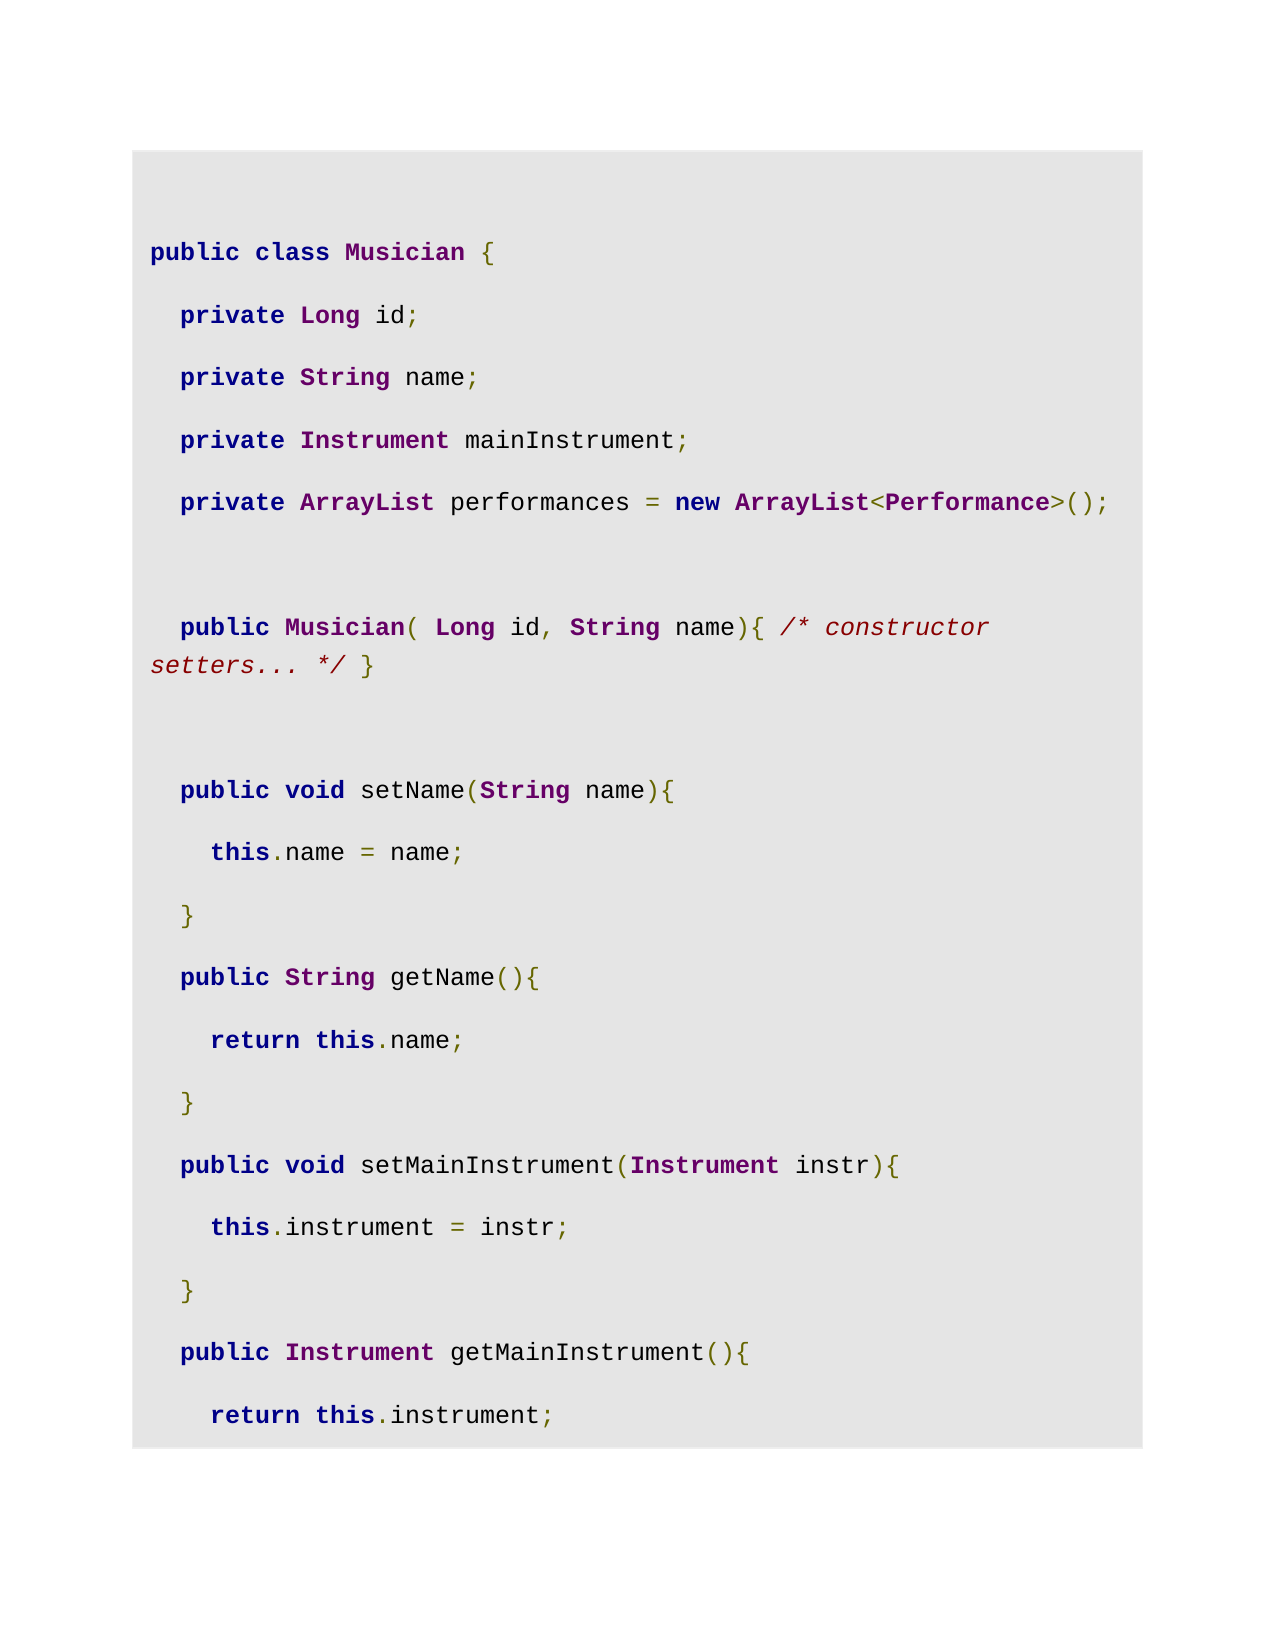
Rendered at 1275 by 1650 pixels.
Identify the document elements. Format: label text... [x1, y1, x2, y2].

text private Instrument mainInstrument; [133, 400, 1142, 456]
text private String name; [133, 337, 1142, 393]
text this.instrument = instr; [133, 1187, 1142, 1243]
text } [133, 875, 1142, 931]
text } [133, 1250, 1142, 1306]
text return this.instrument; [133, 1375, 1142, 1447]
text public void setName(String name){ [133, 750, 1142, 806]
text } [133, 1062, 1142, 1118]
text private ArrayList performances = new ArrayList<Performance>(); [133, 462, 1142, 518]
text public Instrument getMainInstrument(){ [133, 1312, 1142, 1368]
text public class Musician { [133, 212, 1142, 268]
text return this.name; [133, 1000, 1142, 1056]
text public Musician( Long id, String name){ /* constructor setters... */ } [133, 587, 1142, 681]
text public String getName(){ [133, 937, 1142, 993]
text public void setMainInstrument(Instrument instr){ [133, 1125, 1142, 1181]
text private Long id; [133, 275, 1142, 331]
text this.name = name; [133, 812, 1142, 868]
